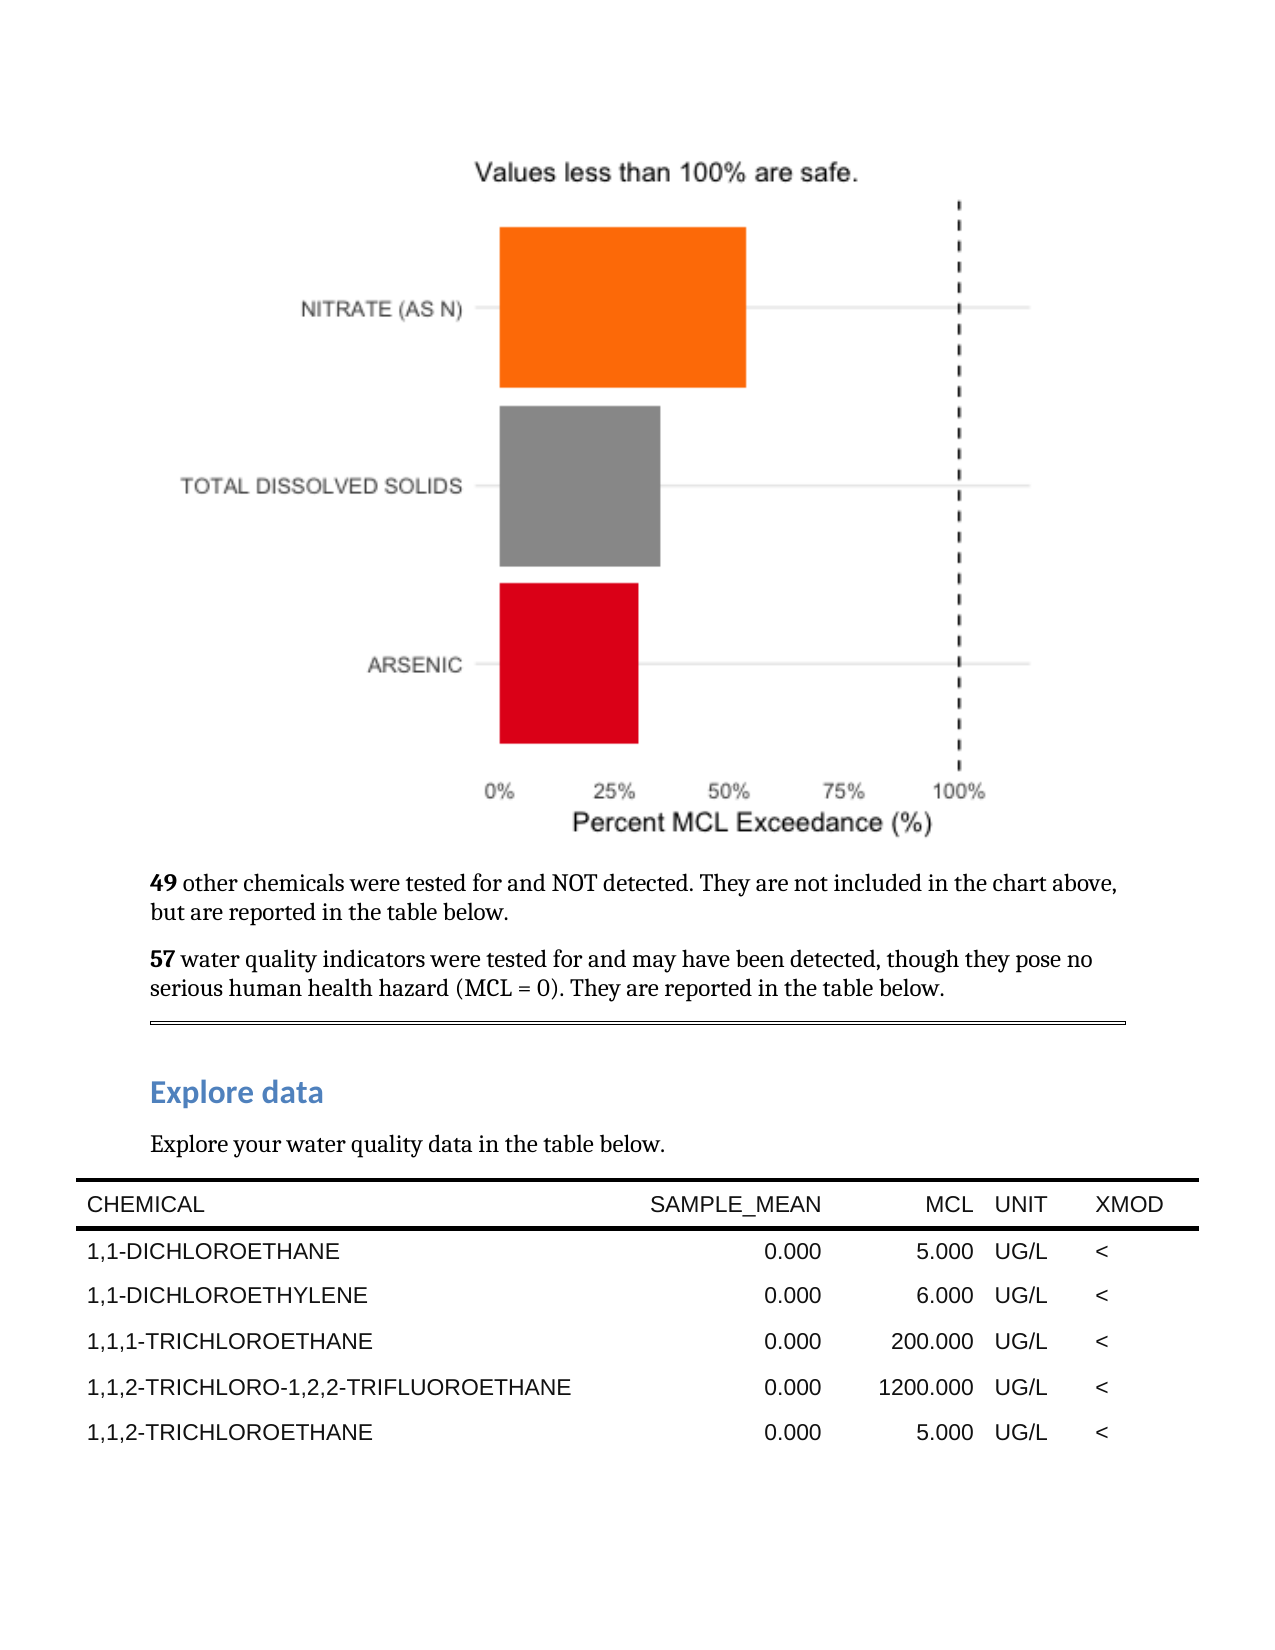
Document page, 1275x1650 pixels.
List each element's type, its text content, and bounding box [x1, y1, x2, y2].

table_cell < [1085, 1410, 1199, 1456]
table_cell 1,1,2-TRICHLOROETHANE [76, 1410, 619, 1456]
table_cell 1,1-DICHLOROETHYLENE [76, 1272, 619, 1318]
table_cell < [1085, 1231, 1199, 1272]
table_cell UG/L [984, 1410, 1085, 1456]
table_cell 0.000 [620, 1318, 832, 1364]
table_cell 6.000 [832, 1272, 984, 1318]
table_cell 0.000 [620, 1410, 832, 1456]
table_cell 5.000 [832, 1231, 984, 1272]
table_cell < [1085, 1272, 1199, 1318]
table_cell 1,1,1-TRICHLOROETHANE [76, 1318, 619, 1364]
picture [168, 150, 1044, 850]
table_cell 200.000 [832, 1318, 984, 1364]
subtitle Explore data [150, 1071, 1125, 1112]
table_cell 0.000 [620, 1231, 832, 1272]
table_cell 0.000 [620, 1364, 832, 1410]
table_cell 5.000 [832, 1410, 984, 1456]
table_cell 1200.000 [832, 1364, 984, 1410]
table_header XMOD [1085, 1182, 1199, 1226]
table_cell UG/L [984, 1318, 1085, 1364]
table_header MCL [832, 1182, 984, 1226]
text 49 other chemicals were tested for and NOT detected. They are not included in the chart above, but are reported in the table below. [150, 869, 1125, 926]
table_header UNIT [984, 1182, 1085, 1226]
table_header CHEMICAL [76, 1182, 619, 1226]
text Explore your water quality data in the table below. [150, 1130, 1125, 1159]
table_cell UG/L [984, 1272, 1085, 1318]
text 57 water quality indicators were tested for and may have been detected, though they pose no serious human health hazard (MCL = 0). They are reported in the table below. [150, 945, 1125, 1002]
table_cell 0.000 [620, 1272, 832, 1318]
table_cell < [1085, 1364, 1199, 1410]
table_header SAMPLE_MEAN [620, 1182, 832, 1226]
table_cell UG/L [984, 1364, 1085, 1410]
table_cell UG/L [984, 1231, 1085, 1272]
table_cell < [1085, 1318, 1199, 1364]
table_cell 1,1-DICHLOROETHANE [76, 1231, 619, 1272]
table_cell 1,1,2-TRICHLORO-1,2,2-TRIFLUOROETHANE [76, 1364, 619, 1410]
